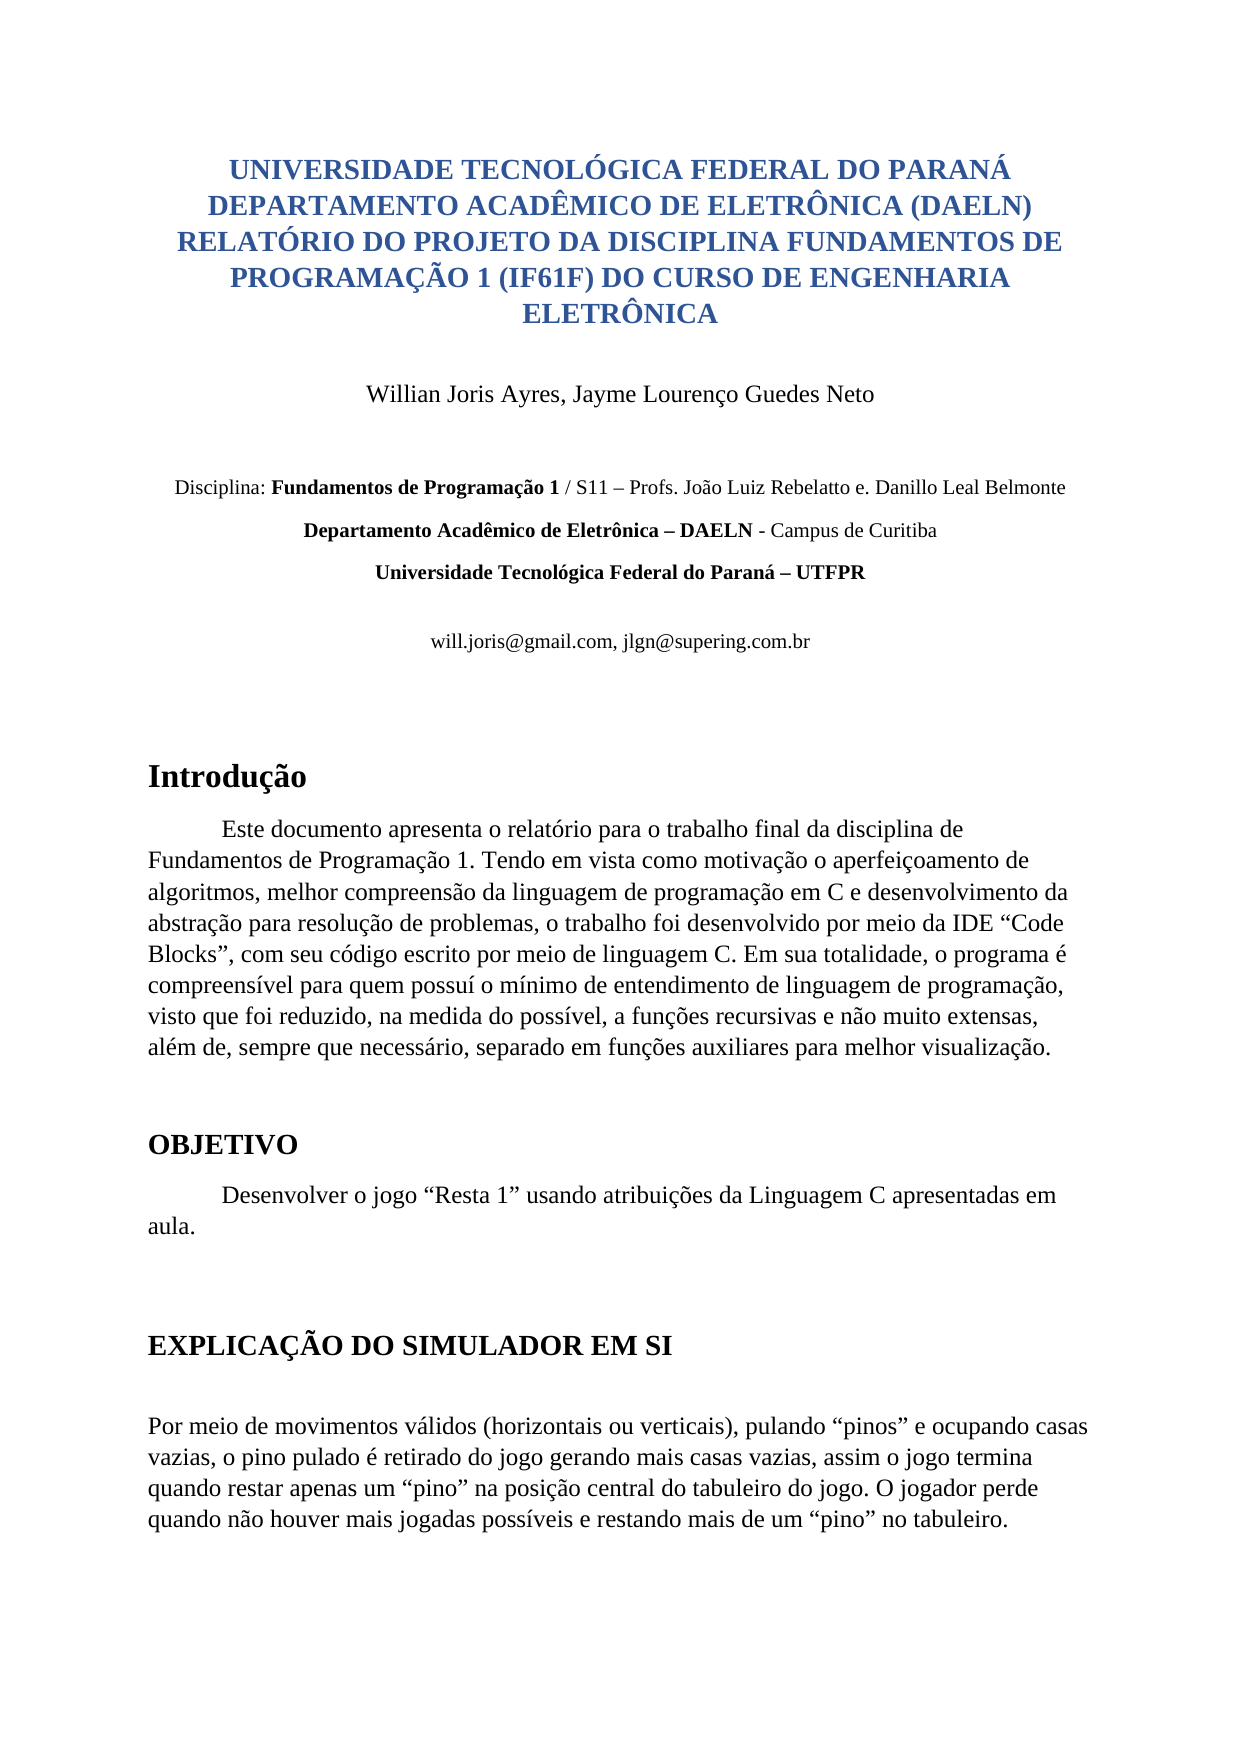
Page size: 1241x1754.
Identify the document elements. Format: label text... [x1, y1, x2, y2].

text Departamento Acadêmico de Eletrônica – DAELN - Campus de Curitiba [148, 517, 1092, 542]
text Introdução [148, 756, 1092, 795]
text Disciplina: Fundamentos de Programação 1 / S11 – Profs. João Luiz Rebelatto e. Danillo Leal Belmonte [148, 475, 1092, 499]
text Por meio de movimentos válidos (horizontais ou verticais), pulando “pinos” e ocupando casas vazias, o pino pulado é retirado do jogo gerando mais casas vazias, assim o jogo termina quando restar apenas um “pino” na posição central do tabuleiro do jogo. O jogador perde quando não houver mais jogadas possíveis e restando mais de um “pino” no tabuleiro. [148, 1411, 1092, 1533]
subtitle Universidade Tecnológica Federal do Paraná – UTFPR [148, 560, 1092, 584]
text Desenvolver o jogo “Resta 1” usando atribuições da Linguagem C apresentadas em aula. [148, 1180, 1092, 1240]
text Willian Joris Ayres, Jayme Lourenço Guedes Neto [148, 379, 1092, 408]
text Este documento apresenta o relatório para o trabalho final da disciplina de Fundamentos de Programação 1. Tendo em vista como motivação o aperfeiçoamento de algoritmos, melhor compreensão da linguagem de programação em C e desenvolvimento da abstração para resolução de problemas, o trabalho foi desenvolvido por meio da IDE “Code Blocks”, com seu código escrito por meio de linguagem C. Em sua totalidade, o programa é compreensível para quem possuí o mínimo de entendimento de linguagem de programação, visto que foi reduzido, na medida do possível, a funções recursivas e não muito extensas, além de, sempre que necessário, separado em funções auxiliares para melhor visualização. [148, 814, 1092, 1061]
subtitle EXPLICAÇÃO DO SIMULADOR EM SI [148, 1328, 1092, 1362]
text will.joris@gmail.com, jlgn@supering.com.br [148, 629, 1092, 653]
text OBJETIVO [148, 1127, 1092, 1161]
subtitle UNIVERSIDADE TECNOLÓGICA FEDERAL DO PARANÁ DEPARTAMENTO ACADÊMICO DE ELETRÔNICA (DAELN) RELATÓRIO DO PROJETO DA DISCIPLINA FUNDAMENTOS DE PROGRAMAÇÃO 1 (IF61F) DO CURSO DE ENGENHARIA ELETRÔNICA [148, 152, 1092, 330]
